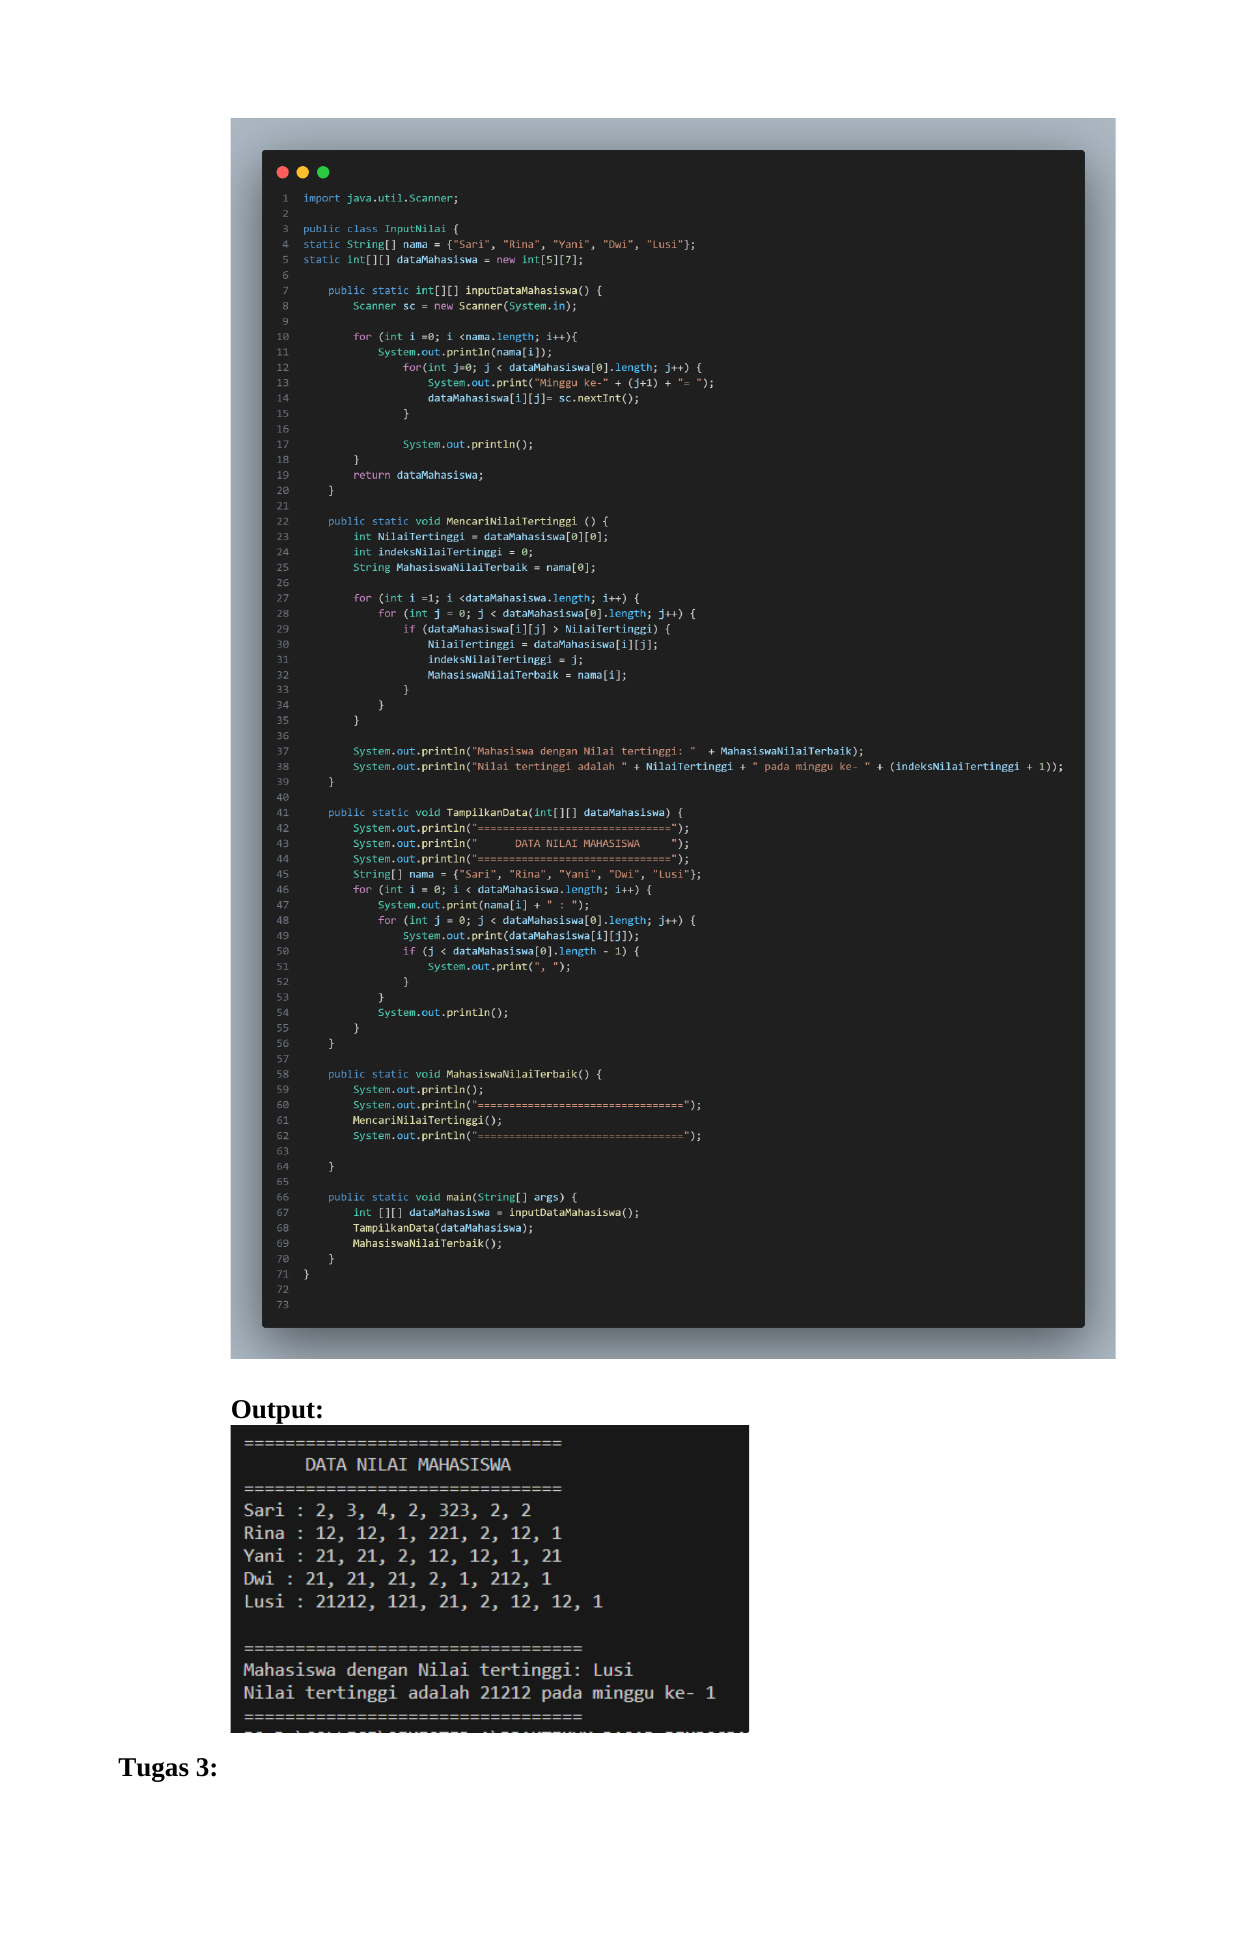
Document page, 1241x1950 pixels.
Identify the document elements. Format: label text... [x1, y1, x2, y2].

picture [230, 118, 1116, 1359]
list Output: [231, 1393, 1122, 1424]
picture [230, 1425, 750, 1733]
text Tugas 3: [118, 1751, 1122, 1782]
